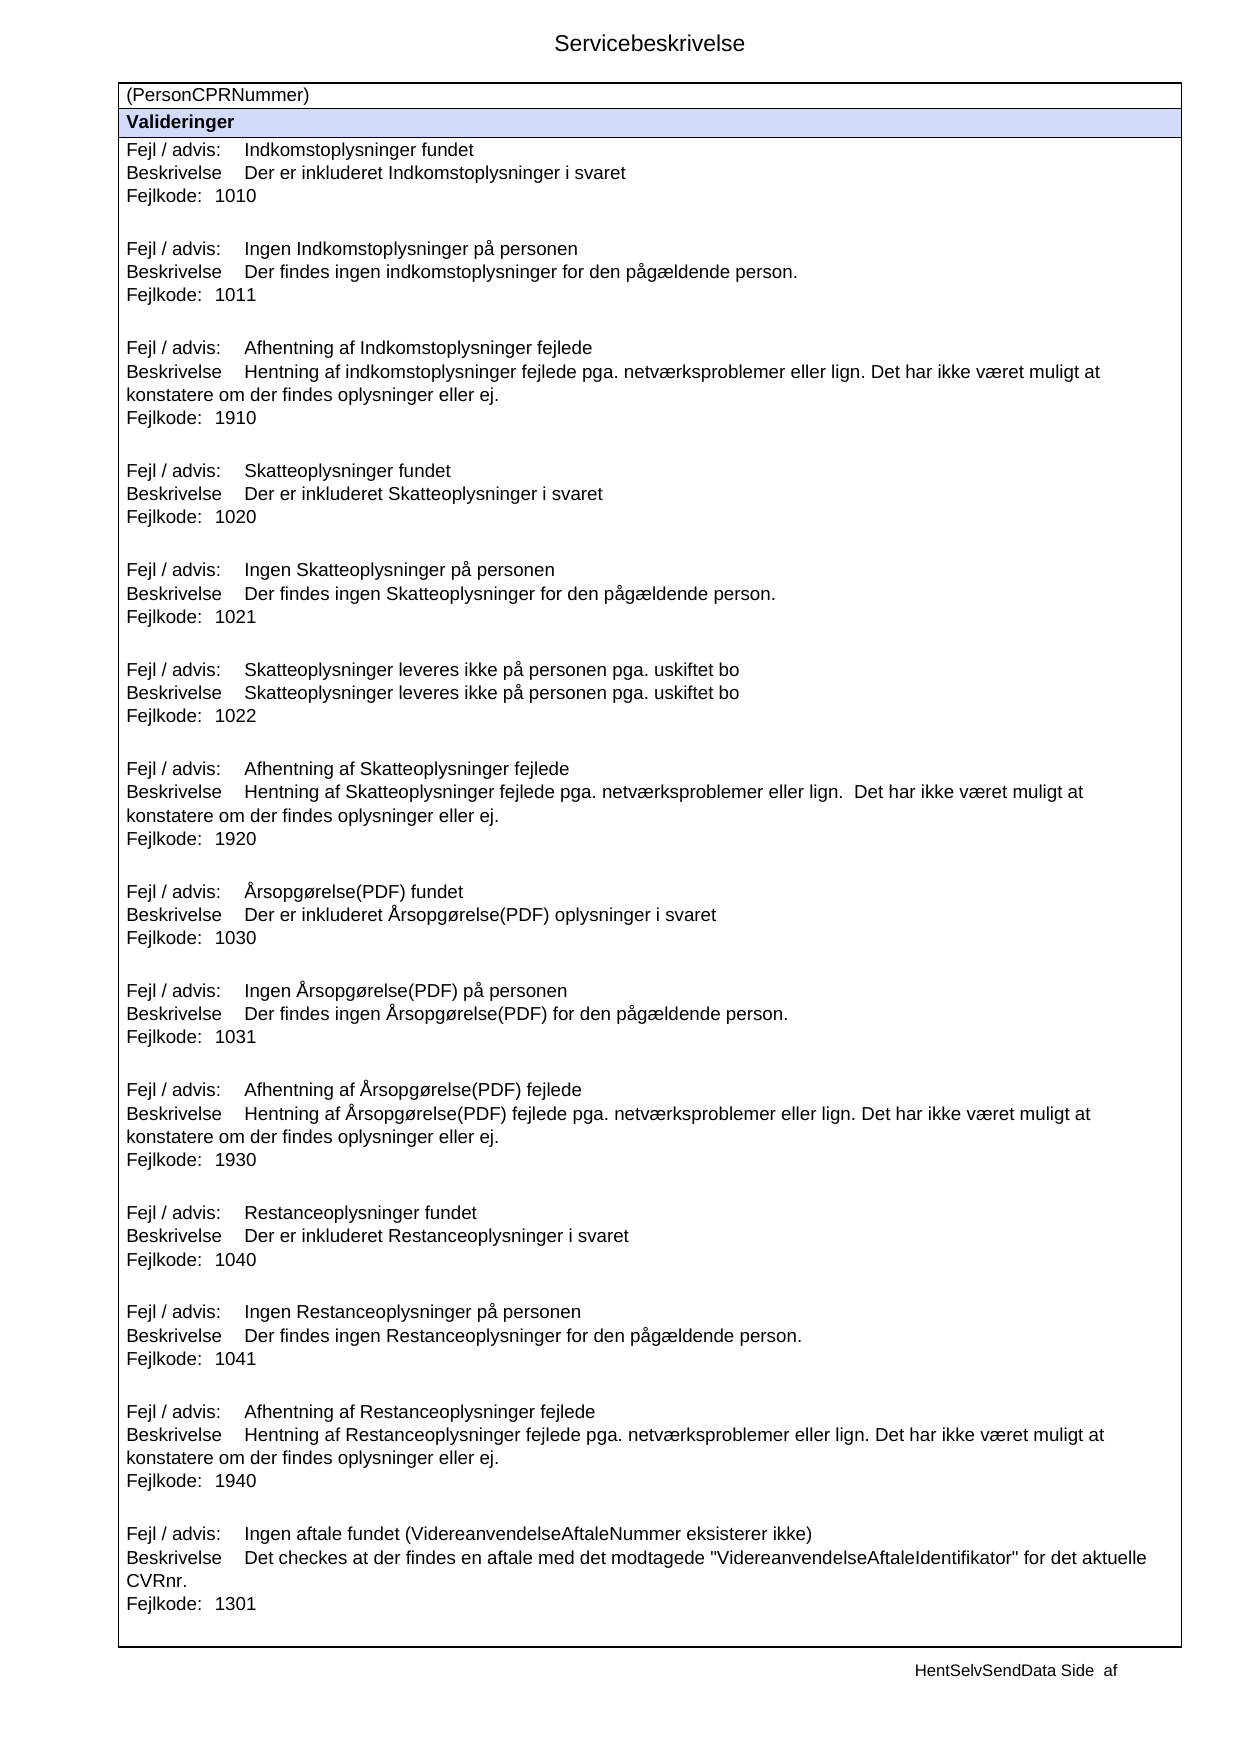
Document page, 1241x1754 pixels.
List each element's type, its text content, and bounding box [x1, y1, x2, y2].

table_cell Valideringer [119, 109, 1181, 137]
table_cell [119, 84, 1181, 107]
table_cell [119, 138, 1181, 1646]
